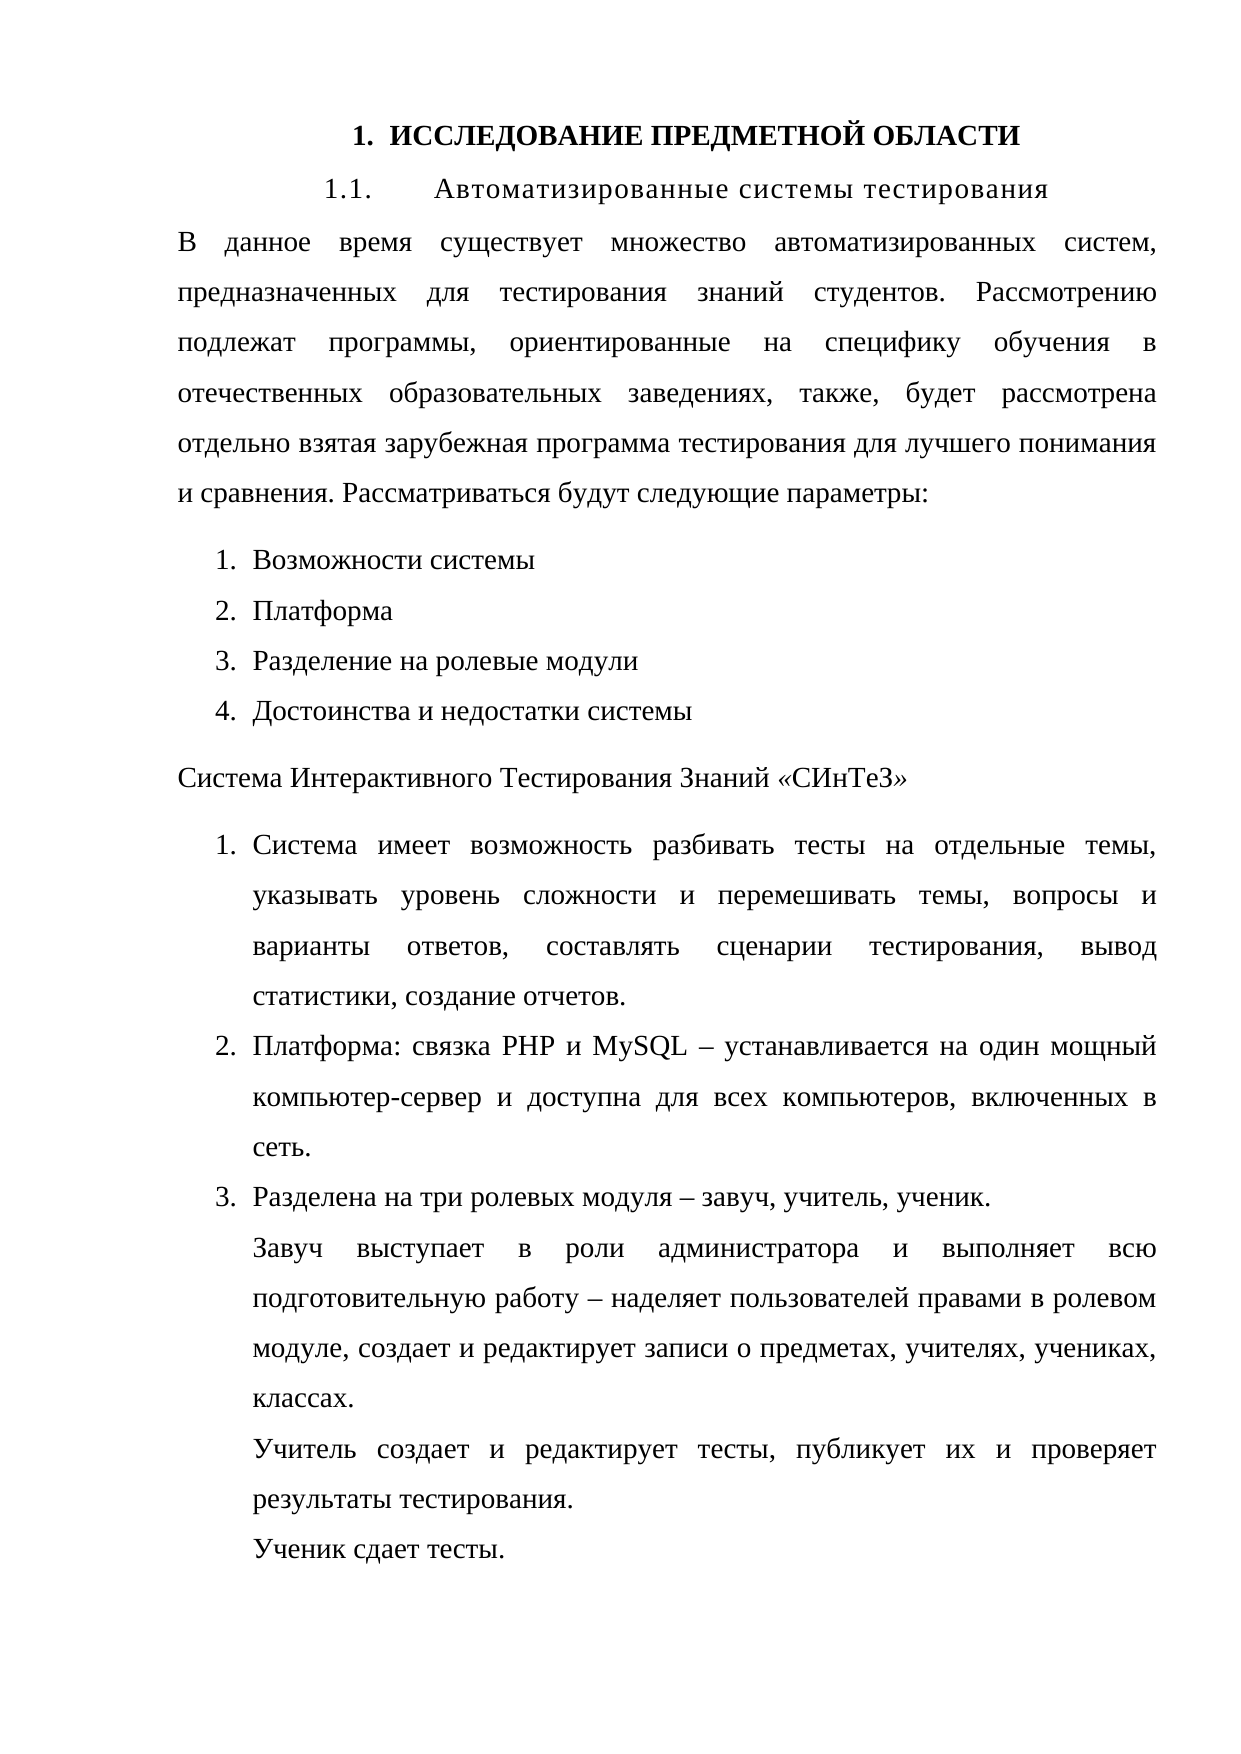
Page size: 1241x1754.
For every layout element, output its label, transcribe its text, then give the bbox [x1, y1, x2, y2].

list Ученик сдает тесты. [252, 1532, 1157, 1565]
list Достоинства и недостатки системы [215, 693, 1157, 727]
list Возможности системы [215, 542, 1157, 576]
list Разделена на три ролевых модуля – завуч, учитель, ученик. [215, 1179, 1157, 1213]
list Завуч выступает в роли администратора и выполняет всю подготовительную работу – наделяет пользователей правами в ролевом модуле, создает и редактирует записи о предметах, учителях, учениках, классах. [252, 1230, 1157, 1414]
text В данное время существует множество автоматизированных систем, предназначенных для тестирования знаний студентов. Рассмотрению подлежат программы, ориентированные на специфику обучения в отечественных образовательных заведениях, также, будет рассмотрена отдельно взятая зарубежная программа тестирования для лучшего понимания и сравнения. Рассматриваться будут следующие параметры: [177, 224, 1157, 509]
subtitle ИССЛЕДОВАНИЕ ПРЕДМЕТНОЙ ОБЛАСТИ [215, 118, 1157, 152]
list Разделение на ролевые модули [215, 643, 1157, 676]
list Платформа [215, 593, 1157, 626]
text Система Интерактивного Тестирования Знаний «СИнТеЗ» [177, 760, 1157, 794]
subtitle Автоматизированные системы тестирования [215, 171, 1157, 204]
list Учитель создает и редактирует тесты, публикует их и проверяет результаты тестирования. [252, 1431, 1157, 1515]
list Система имеет возможность разбивать тесты на отдельные темы, указывать уровень сложности и перемешивать темы, вопросы и варианты ответов, составлять сценарии тестирования, вывод статистики, создание отчетов. [215, 827, 1157, 1012]
list Платформа: связка PHP и MySQL – устанавливается на один мощный компьютер-сервер и доступна для всех компьютеров, включенных в сеть. [215, 1028, 1157, 1163]
